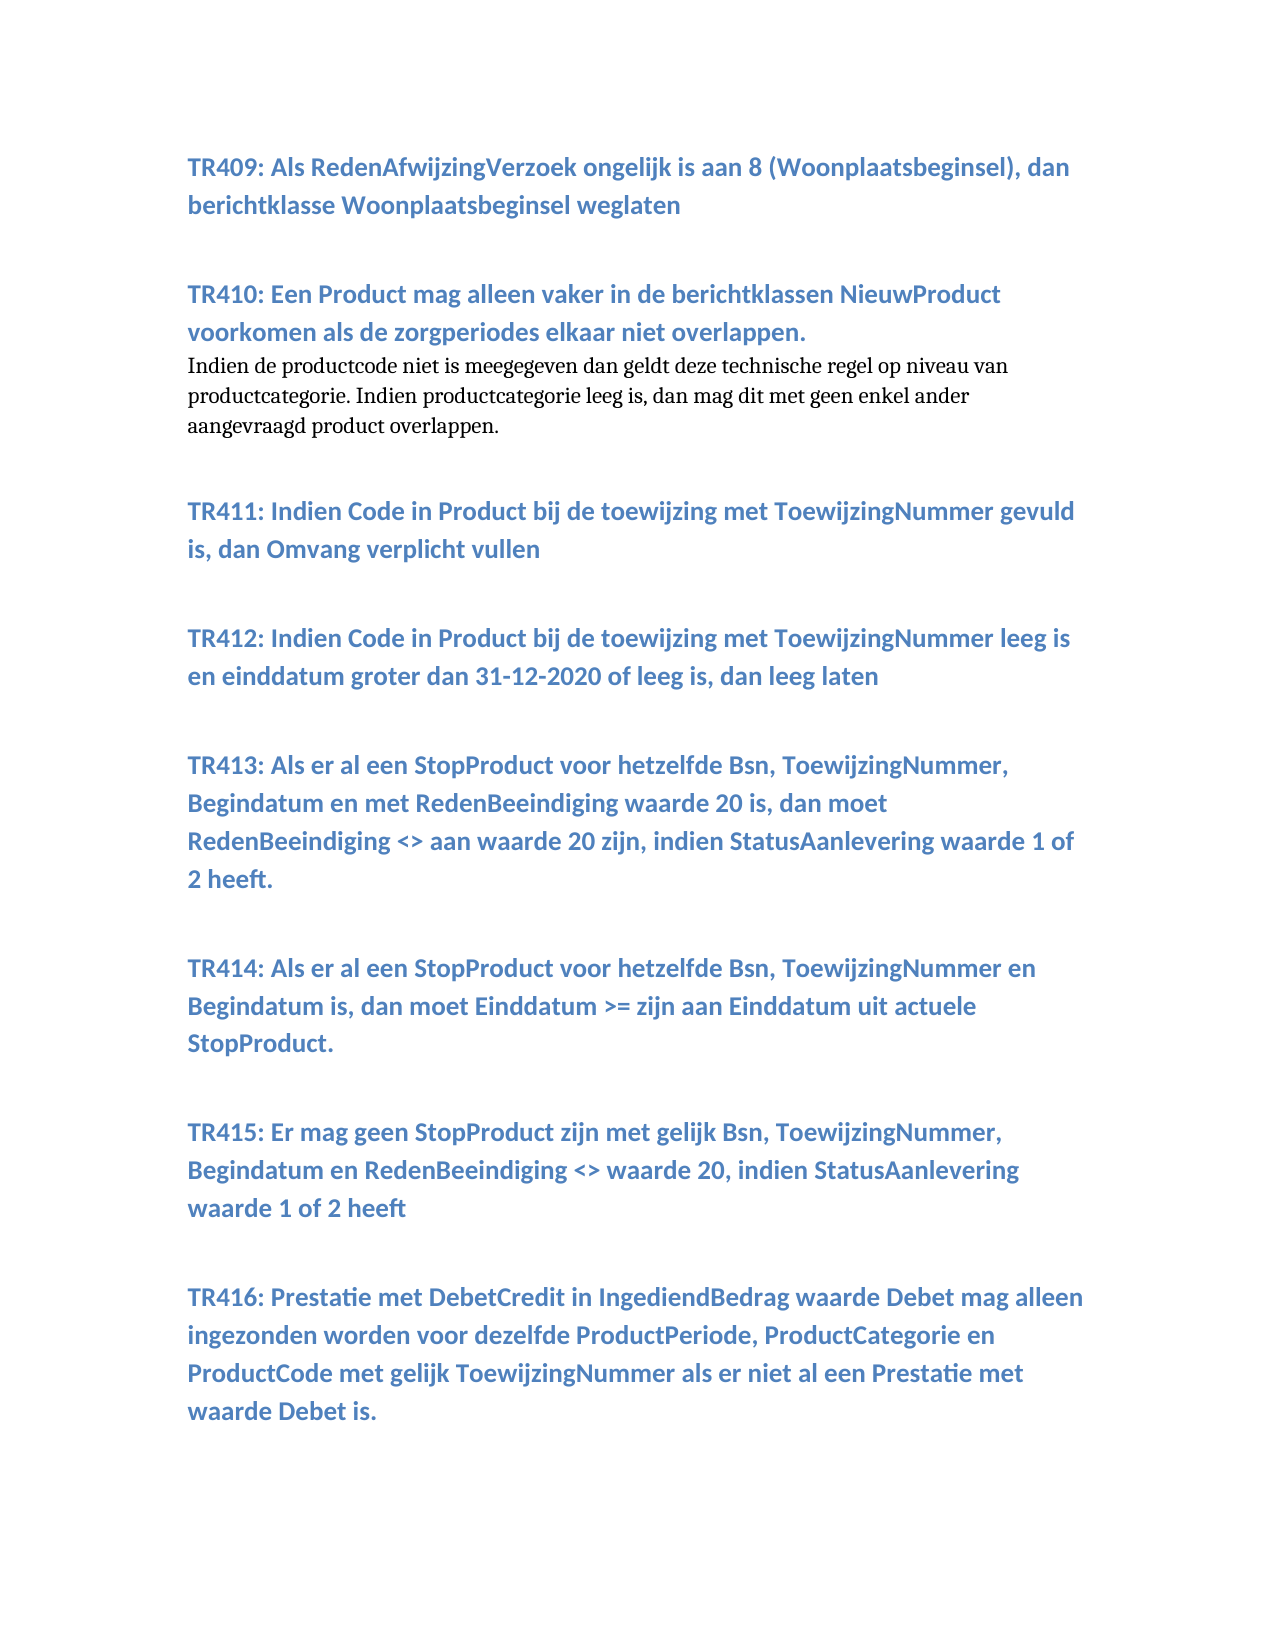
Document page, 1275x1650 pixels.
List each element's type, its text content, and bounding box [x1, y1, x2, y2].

subtitle TR413: Als er al een StopProduct voor hetzelfde Bsn, ToewijzingNummer, Begindatum en met RedenBeeindiging waarde 20 is, dan moet RedenBeeindiging <> aan waarde 20 zijn, indien StatusAanlevering waarde 1 of 2 heeft. [187, 748, 1087, 895]
subtitle TR416: Prestatie met DebetCredit in IngediendBedrag waarde Debet mag alleen ingezonden worden voor dezelfde ProductPeriode, ProductCategorie en ProductCode met gelijk ToewijzingNummer als er niet al een Prestatie met waarde Debet is. [187, 1280, 1087, 1427]
subtitle TR414: Als er al een StopProduct voor hetzelfde Bsn, ToewijzingNummer en Begindatum is, dan moet Einddatum >= zijn aan Einddatum uit actuele StopProduct. [187, 951, 1087, 1060]
text Indien de productcode niet is meegegeven dan geldt deze technische regel op niveau van productcategorie. Indien productcategorie leeg is, dan mag dit met geen enkel ander aangevraagd product overlappen. [187, 353, 1087, 470]
subtitle TR415: Er mag geen StopProduct zijn met gelijk Bsn, ToewijzingNummer, Begindatum en RedenBeeindiging <> waarde 20, indien StatusAanlevering waarde 1 of 2 heeft [187, 1116, 1087, 1224]
subtitle TR410: Een Product mag alleen vaker in de berichtklassen NieuwProduct voorkomen als de zorgperiodes elkaar niet overlappen. [187, 277, 1087, 348]
subtitle TR409: Als RedenAfwijzingVerzoek ongelijk is aan 8 (Woonplaatsbeginsel), dan berichtklasse Woonplaatsbeginsel weglaten [187, 150, 1087, 221]
subtitle TR411: Indien Code in Product bij de toewijzing met ToewijzingNummer gevuld is, dan Omvang verplicht vullen [187, 494, 1087, 565]
subtitle TR412: Indien Code in Product bij de toewijzing met ToewijzingNummer leeg is en einddatum groter dan 31-12-2020 of leeg is, dan leeg laten [187, 621, 1087, 692]
